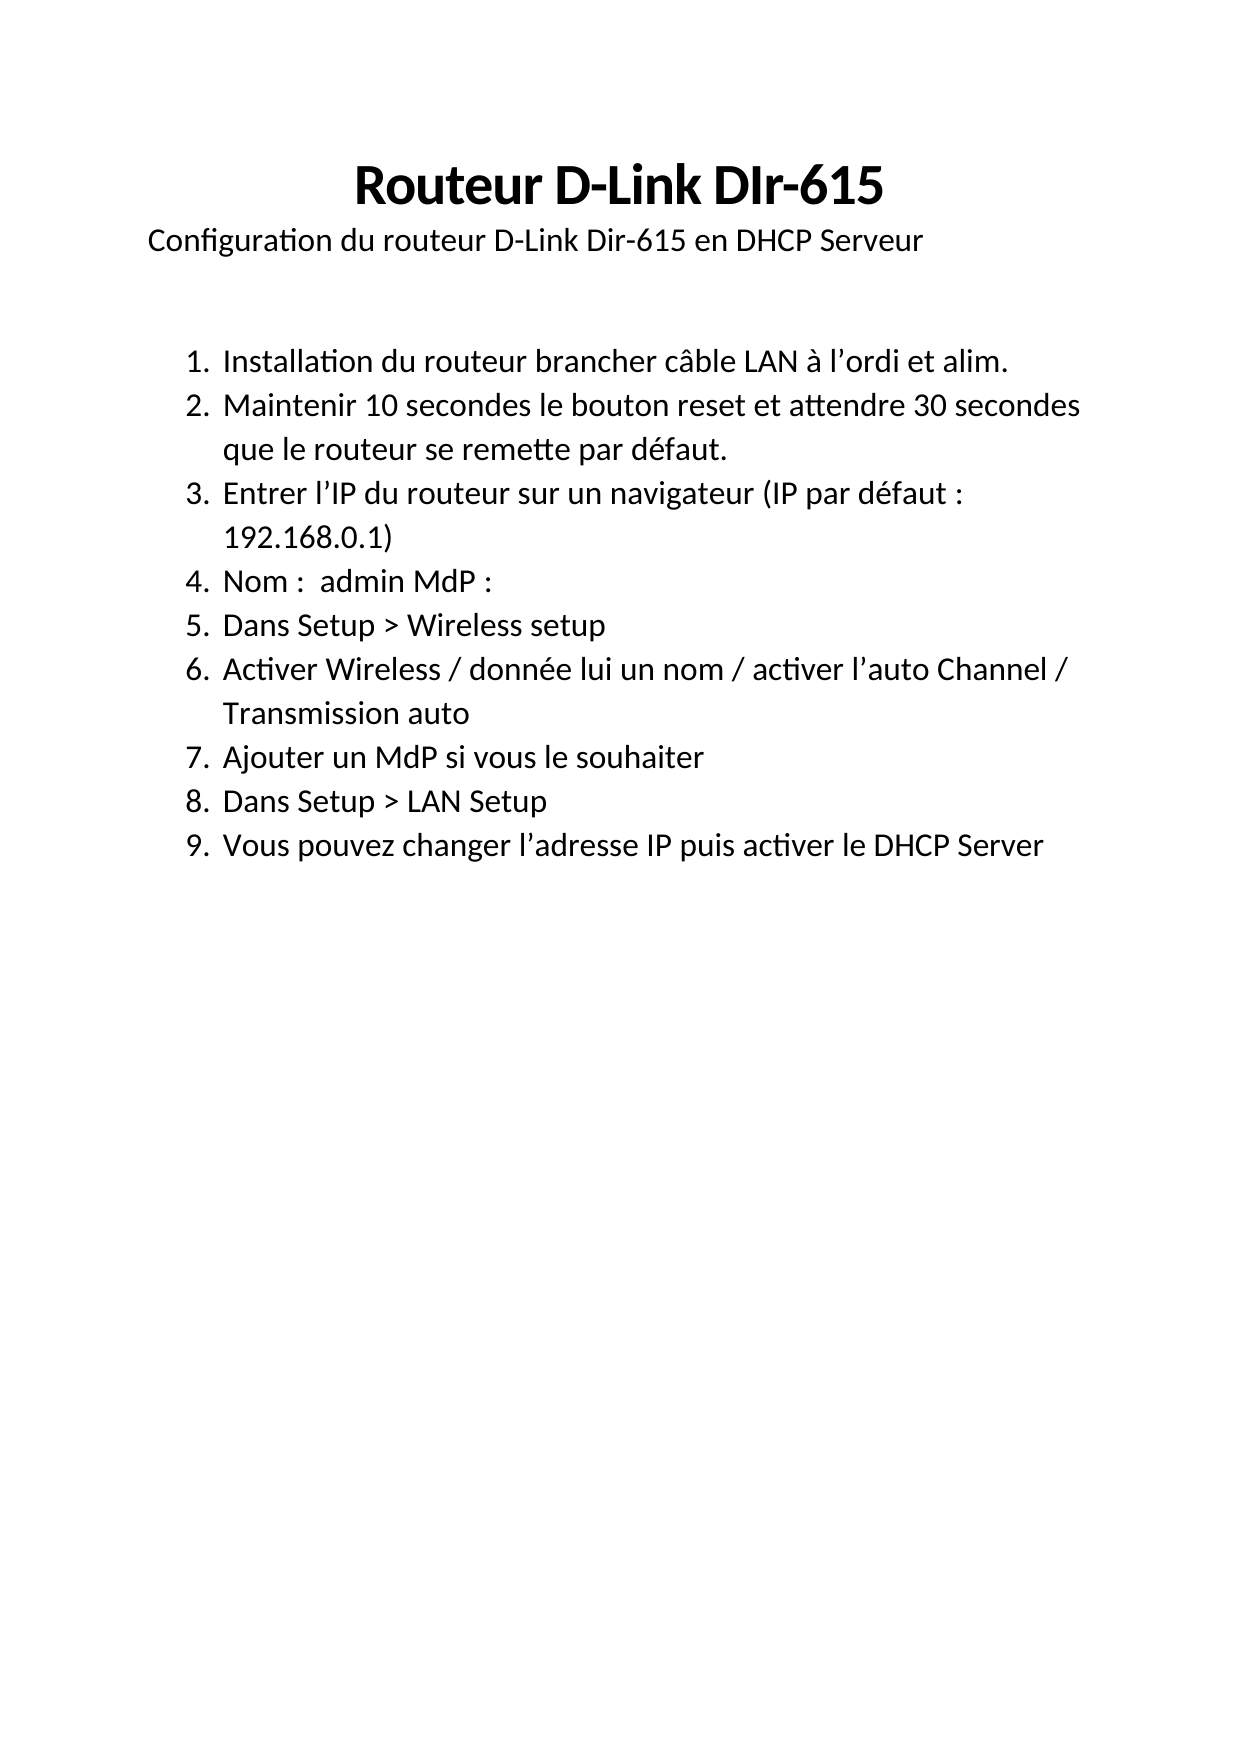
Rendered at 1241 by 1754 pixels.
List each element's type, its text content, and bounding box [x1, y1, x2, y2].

title Routeur D-Link DIr-615 [148, 148, 1093, 219]
list Maintenir 10 secondes le bouton reset et attendre 30 secondes que le routeur se remette par défaut. [185, 384, 1093, 469]
text Configuration du routeur D-Link Dir-615 en DHCP Serveur [148, 219, 1093, 259]
list Installation du routeur brancher câble LAN à l’ordi et alim. [185, 340, 1093, 381]
list Vous pouvez changer l’adresse IP puis activer le DHCP Server [185, 824, 1093, 864]
list Activer Wireless / donnée lui un nom / activer l’auto Channel / Transmission auto [185, 648, 1093, 732]
list Dans Setup > LAN Setup [185, 780, 1093, 820]
list Dans Setup > Wireless setup [185, 604, 1093, 644]
list Ajouter un MdP si vous le souhaiter [185, 736, 1093, 776]
list Entrer l’IP du routeur sur un navigateur (IP par défaut : 192.168.0.1) [185, 472, 1093, 557]
list Nom : admin MdP : [185, 560, 1093, 601]
